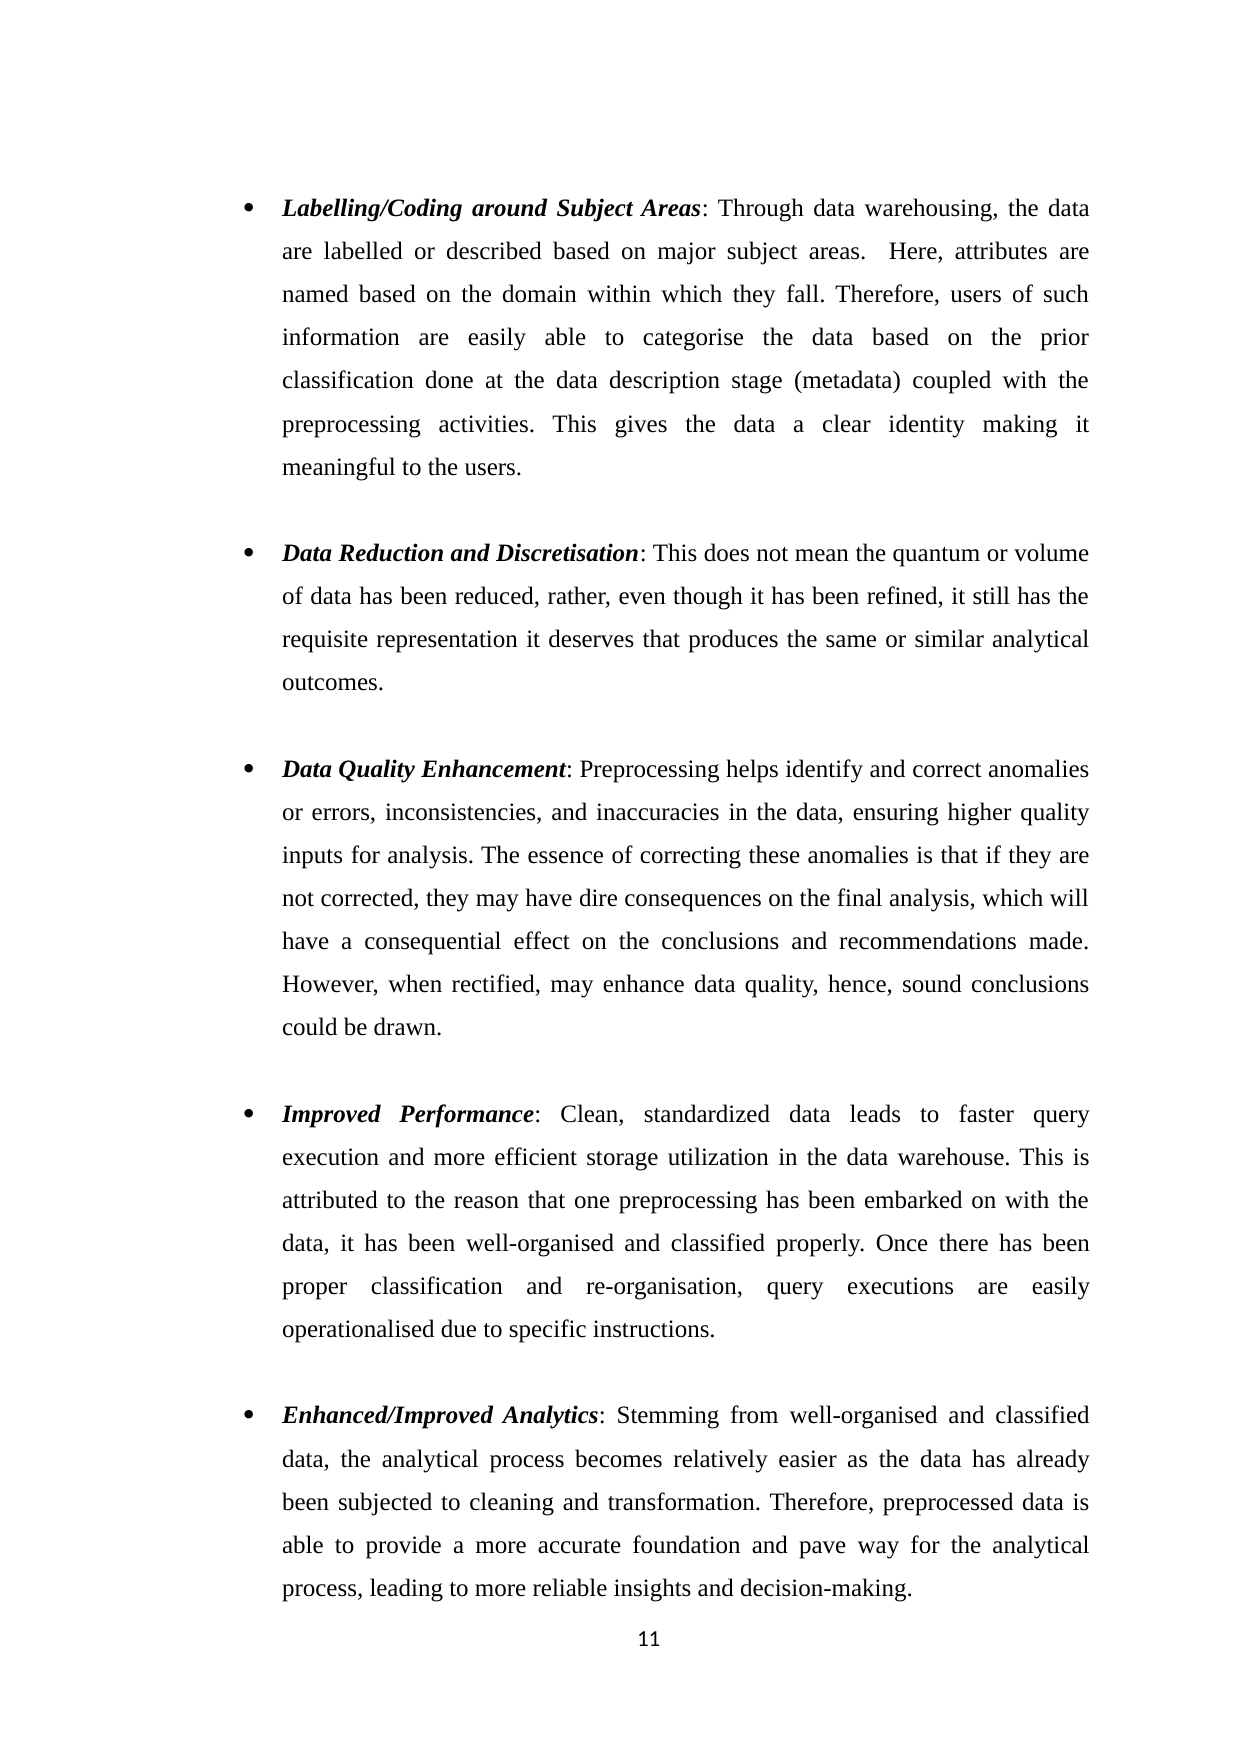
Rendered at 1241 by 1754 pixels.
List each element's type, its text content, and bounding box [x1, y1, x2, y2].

list Enhanced/Improved Analytics: Stemming from well-organised and classified data, the analytical process becomes relatively easier as the data has already been subjected to cleaning and transformation. Therefore, preprocessed data is able to provide a more accurate foundation and pave way for the analytical process, leading to more reliable insights and decision-making. [244, 1401, 1090, 1602]
list Data Reduction and Discretisation: This does not mean the quantum or volume of data has been reduced, rather, even though it has been refined, it still has the requisite representation it deserves that produces the same or similar analytical outcomes. [244, 538, 1090, 696]
list Labelling/Coding around Subject Areas: Through data warehousing, the data are labelled or described based on major subject areas. Here, attributes are named based on the domain within which they fall. Therefore, users of such information are easily able to categorise the data based on the prior classification done at the data description stage (metadata) coupled with the preprocessing activities. This gives the data a clear identity making it meaningful to the users. [244, 193, 1090, 481]
list Data Quality Enhancement: Preprocessing helps identify and correct anomalies or errors, inconsistencies, and inaccuracies in the data, ensuring higher quality inputs for analysis. The essence of correcting these anomalies is that if they are not corrected, they may have dire consequences on the final analysis, which will have a consequential effect on the conclusions and recommendations made. However, when rectified, may enhance data quality, hence, sound conclusions could be drawn. [244, 754, 1090, 1041]
list Improved Performance: Clean, standardized data leads to faster query execution and more efficient storage utilization in the data warehouse. This is attributed to the reason that one preprocessing has been embarked on with the data, it has been well-organised and classified properly. Once there has been proper classification and re-organisation, query executions are easily operationalised due to specific instructions. [244, 1099, 1090, 1343]
